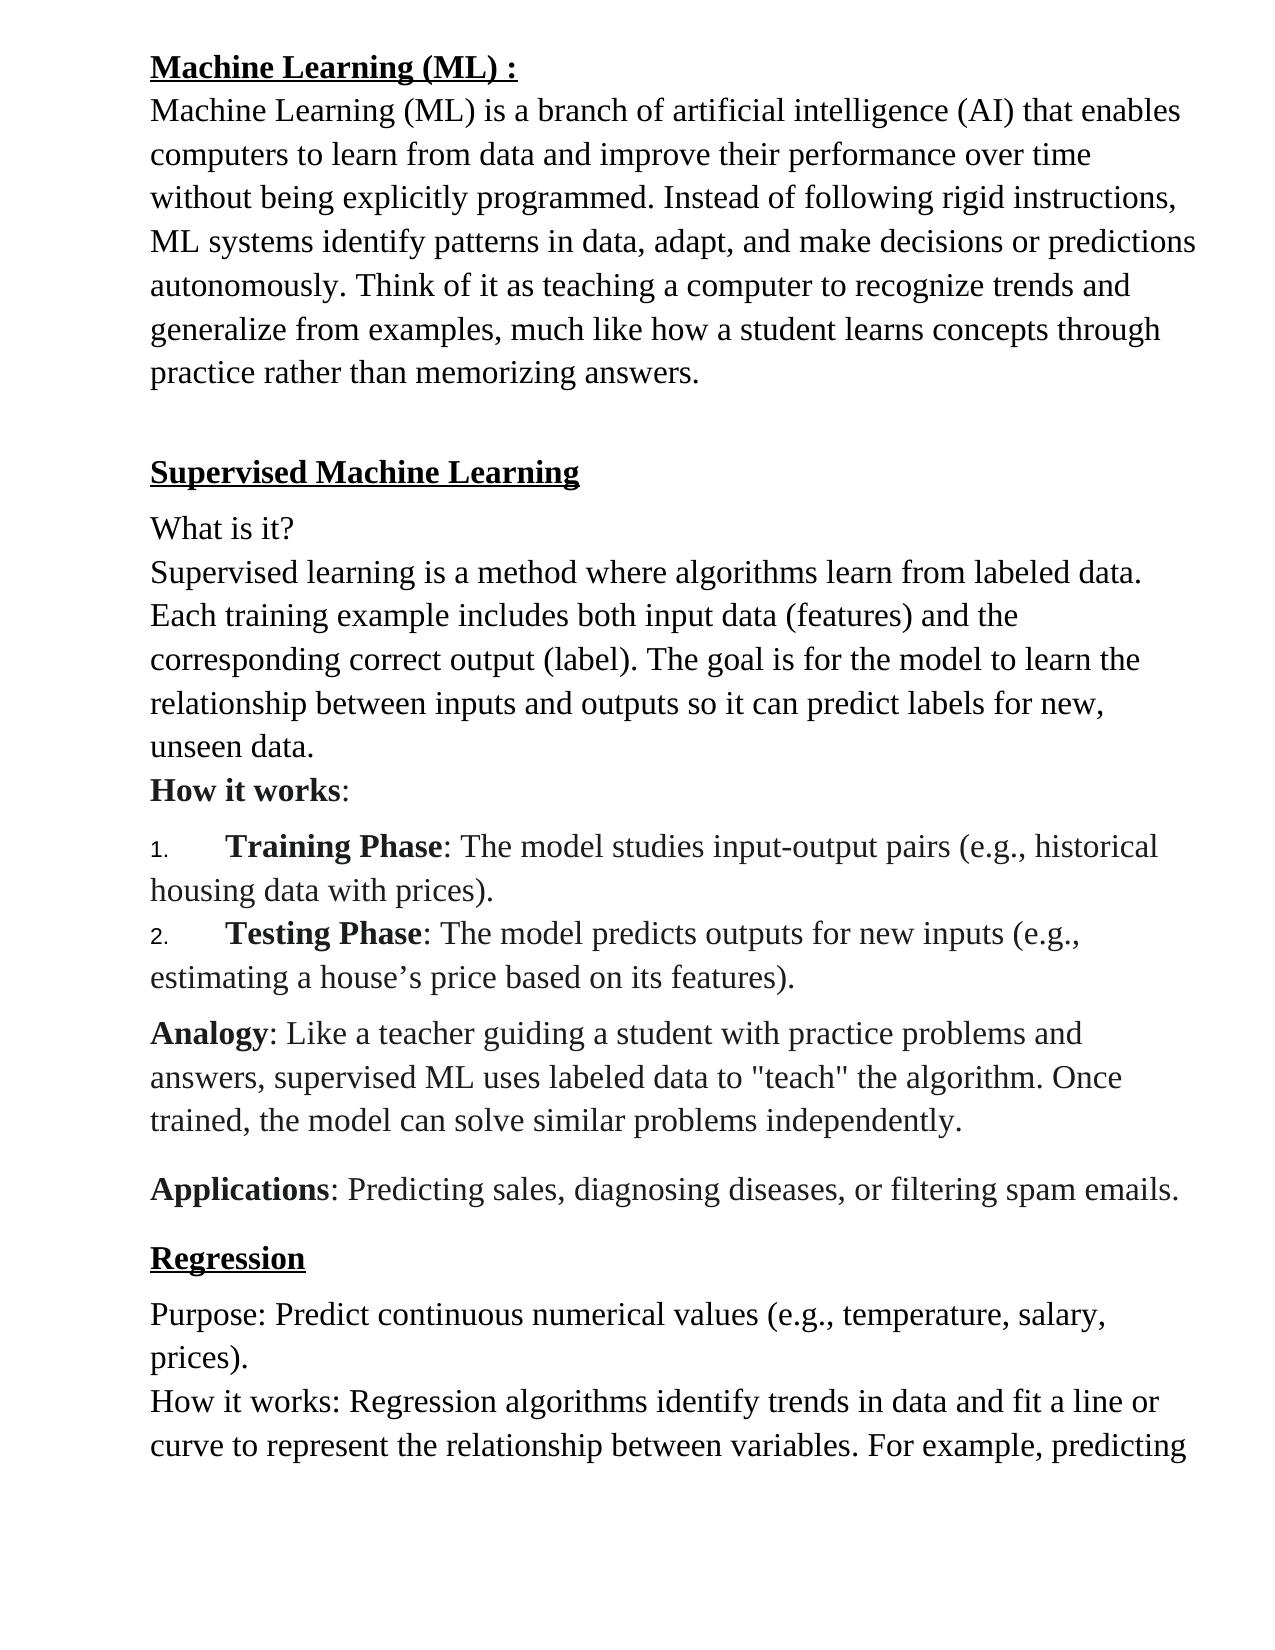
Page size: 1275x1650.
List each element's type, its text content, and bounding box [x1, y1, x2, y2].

text Analogy: Like a teacher guiding a student with practice problems and answers, supervised ML uses labeled data to "teach" the algorithm. Once trained, the model can solve similar problems independently. [150, 1013, 1200, 1139]
text Supervised Machine Learning [150, 452, 1200, 491]
text Purpose: Predict continuous numerical values (e.g., temperature, salary, prices). [150, 1294, 1200, 1376]
text Supervised learning is a method where algorithms learn from labeled data. Each training example includes both input data (features) and the corresponding correct output (label). The goal is for the model to learn the relationship between inputs and outputs so it can predict labels for new, unseen data. [150, 552, 1200, 765]
list Testing Phase: The model predicts outputs for new inputs (e.g., estimating a house’s price based on its features). [150, 914, 1200, 996]
text Machine Learning (ML) is a branch of artificial intelligence (AI) that enables computers to learn from data and improve their performance over time without being explicitly programmed. Instead of following rigid instructions, ML systems identify patterns in data, adapt, and make decisions or predictions autonomously. Think of it as teaching a computer to recognize trends and generalize from examples, much like how a student learns concepts through practice rather than memorizing answers. [150, 91, 1200, 391]
text What is it? [150, 508, 1200, 547]
text Applications: Predicting sales, diagnosing diseases, or filtering spam emails. [150, 1169, 1200, 1208]
list Training Phase: The model studies input-output pairs (e.g., historical housing data with prices). [150, 826, 1200, 908]
text How it works: [150, 770, 1200, 808]
text Regression [150, 1238, 1200, 1276]
text Machine Learning (ML) : [75, 47, 1200, 85]
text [150, 1381, 1200, 1463]
